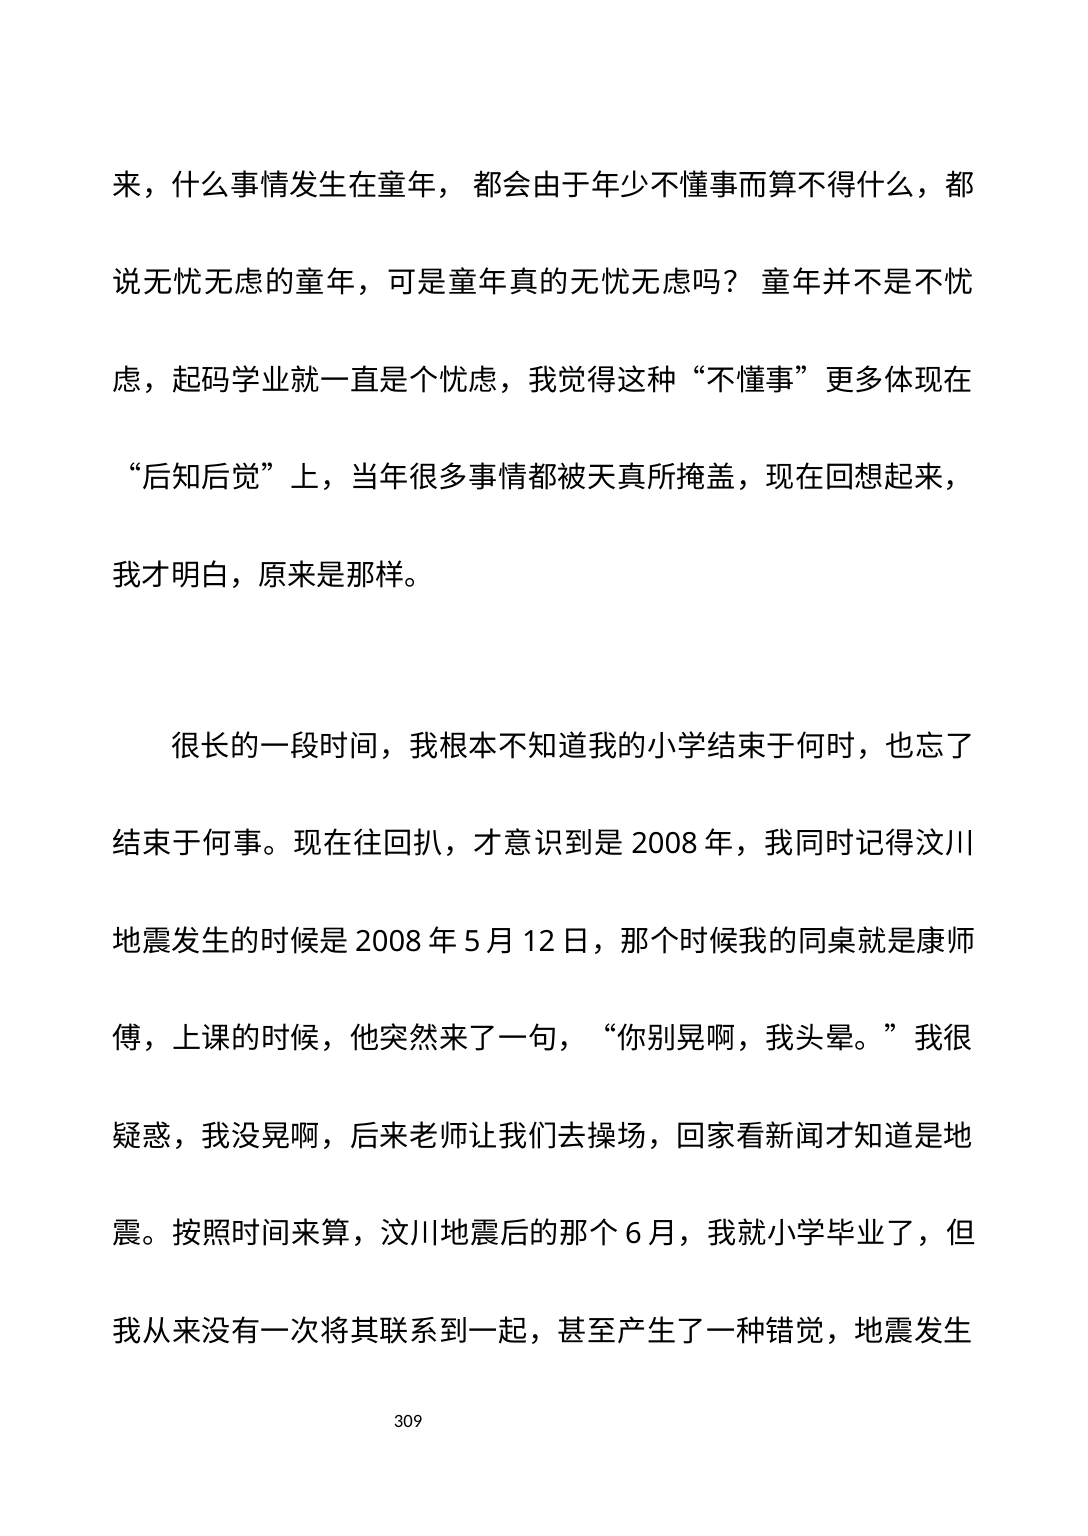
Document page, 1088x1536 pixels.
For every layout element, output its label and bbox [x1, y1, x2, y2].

text [112, 711, 975, 1361]
text [112, 150, 975, 605]
